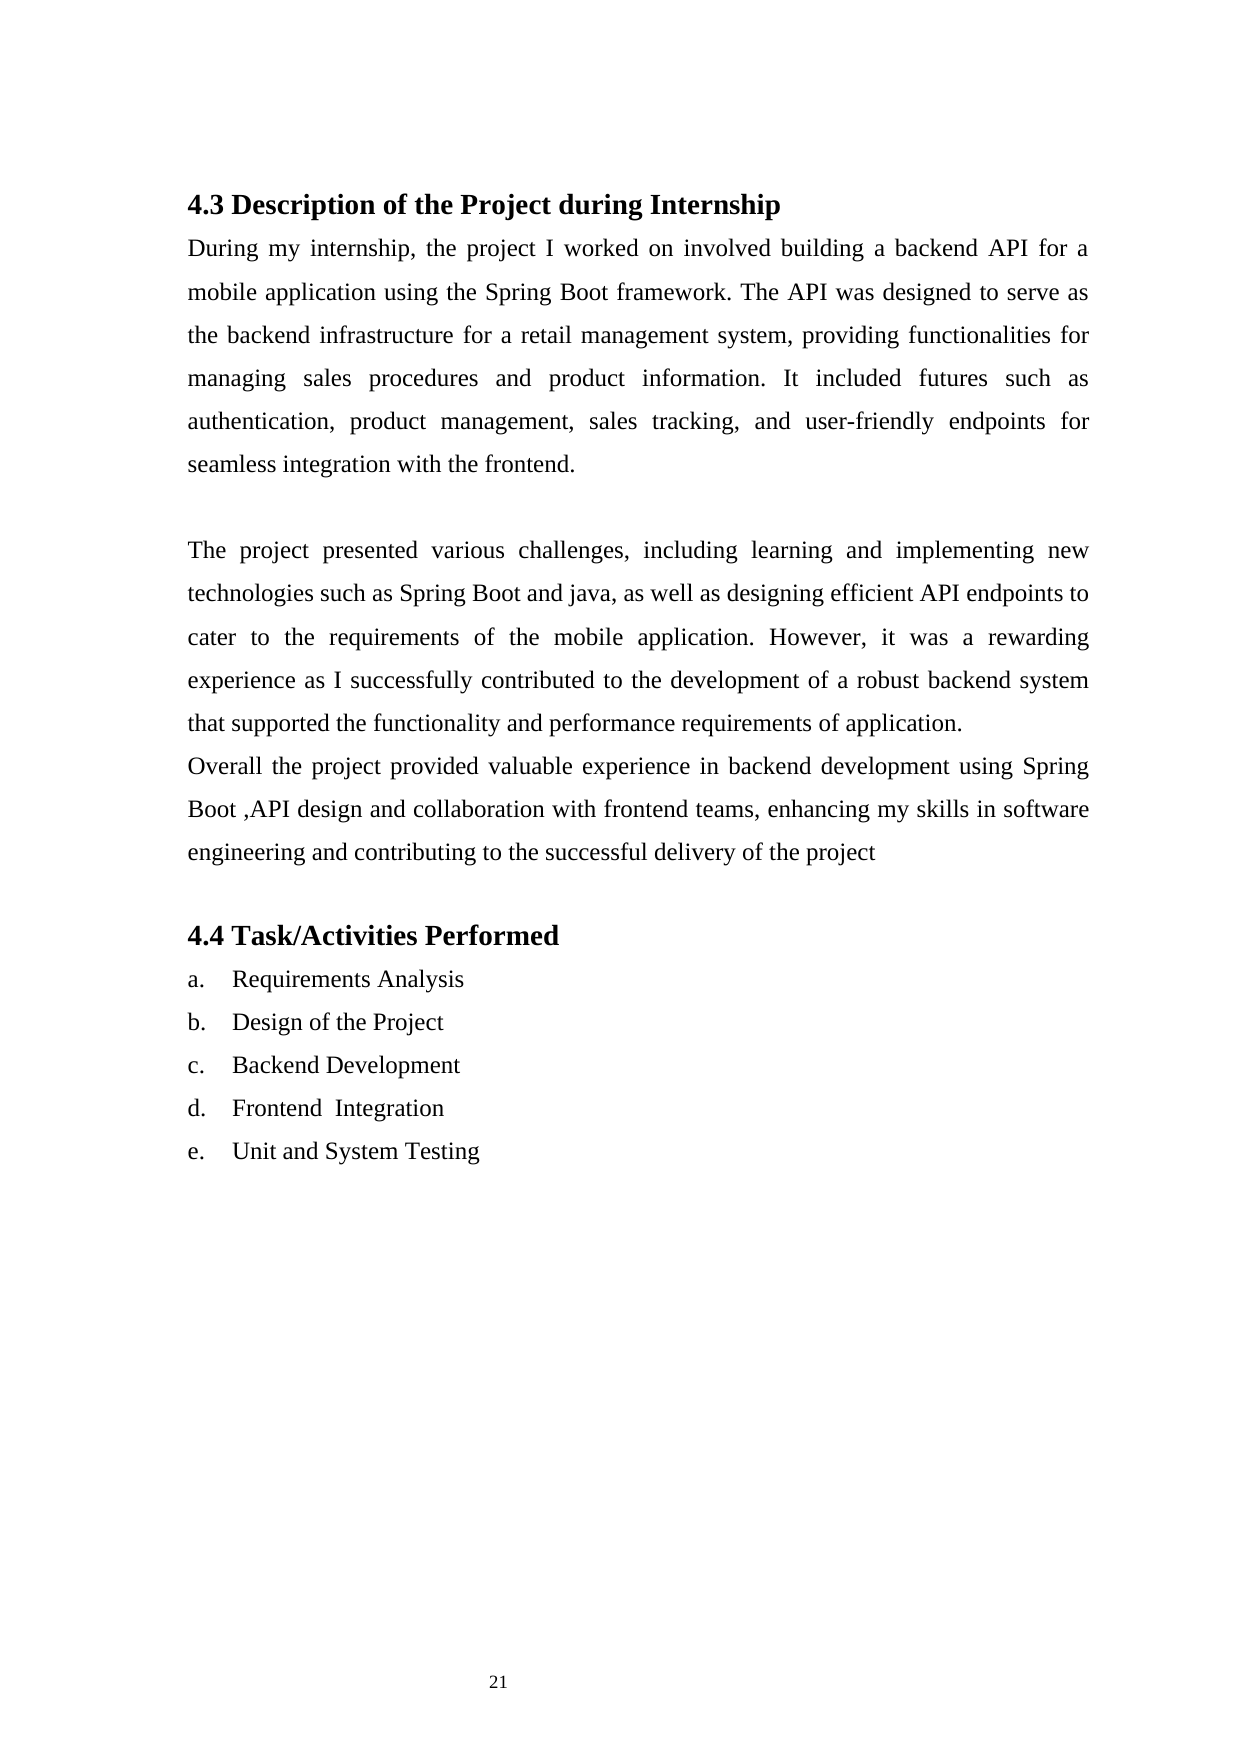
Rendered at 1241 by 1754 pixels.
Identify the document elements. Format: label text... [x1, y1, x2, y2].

list Unit and System Testing [187, 1136, 1090, 1165]
list Frontend Integration [187, 1093, 1090, 1122]
text The project presented various challenges, including learning and implementing new technologies such as Spring Boot and java, as well as designing efficient API endpoints to cater to the requirements of the mobile application. However, it was a rewarding experience as I successfully contributed to the development of a robust backend system that supported the functionality and performance requirements of application. [187, 535, 1090, 737]
list Requirements Analysis [187, 964, 1090, 993]
list Backend Development [187, 1050, 1090, 1079]
text During my internship, the project I worked on involved building a backend API for a mobile application using the Spring Boot framework. The API was designed to serve as the backend infrastructure for a retail management system, providing functionalities for managing sales procedures and product information. It included futures such as authentication, product management, sales tracking, and user-friendly endpoints for seamless integration with the frontend. [187, 233, 1090, 478]
subtitle 4.3 Description of the Project during Internship [187, 187, 1090, 221]
text Overall the project provided valuable experience in backend development using Spring Boot ,API design and collaboration with frontend teams, enhancing my skills in software engineering and contributing to the successful delivery of the project [187, 751, 1090, 866]
subtitle 4.4 Task/Activities Performed [187, 918, 1090, 951]
list Design of the Project [187, 1007, 1090, 1036]
